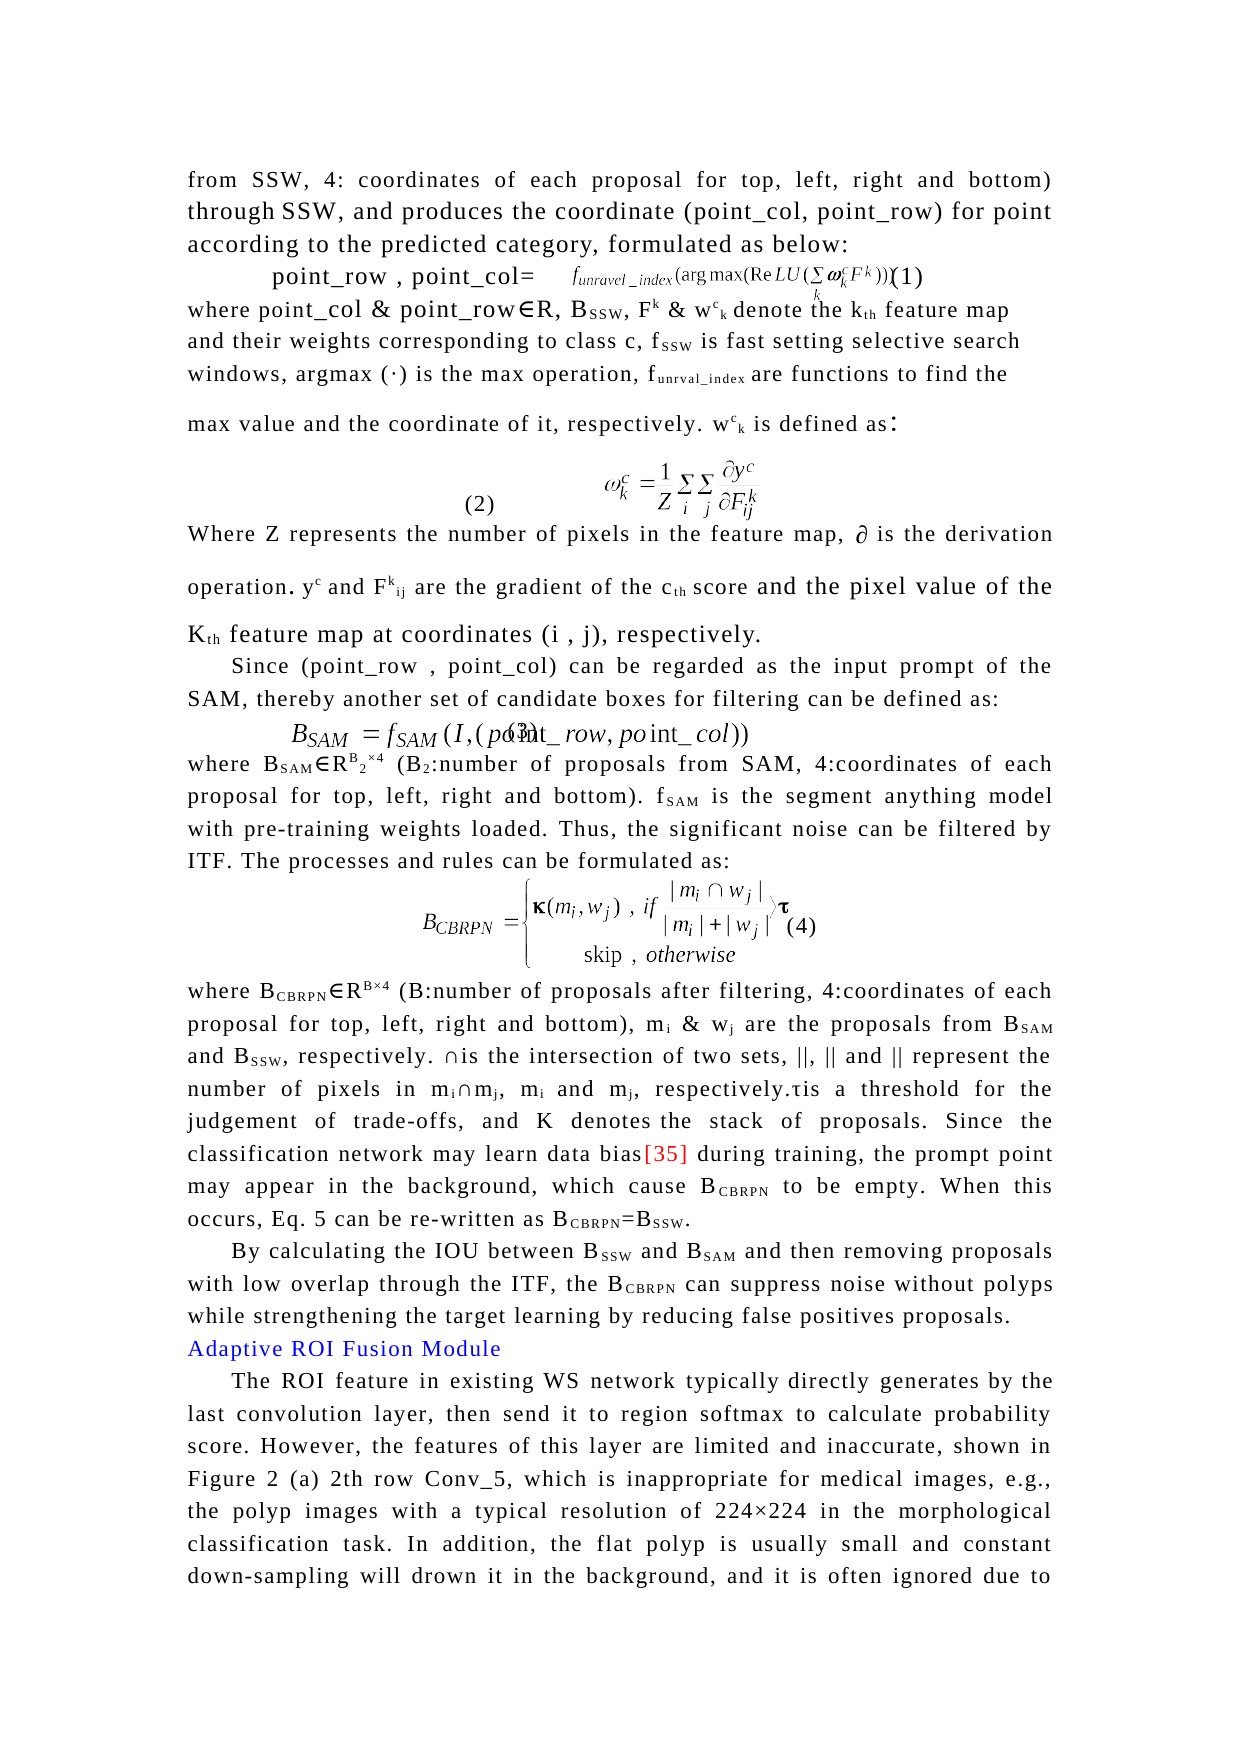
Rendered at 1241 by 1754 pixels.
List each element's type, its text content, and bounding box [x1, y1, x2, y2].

text (4) [187, 909, 525, 942]
text where BSAM∈RB2×4 (B2:number of proposals from SAM, 4:coordinates of each proposal for top, left, right and bottom). fSAM is the segment anything model with pre-training weights loaded. Thus, the significant noise can be filtered by ITF. The processes and rules can be formulated as: [187, 747, 1053, 877]
text where BCBRPN∈RB×4 (B:number of proposals after filtering, 4:coordinates of each proposal for top, left, right and bottom), mi & wj are the proposals from BSAM and BSSW, respectively. ∩is the intersection of two sets, ||, || and || represent the number of pixels in mi∩mj, mi and mj, respectively.τis a threshold for the judgement of trade-offs, and K denotes the stack of proposals. Since the classification network may learn data bias[35] during training, the prompt point may appear in the background, which cause BCBRPN to be empty. When this occurs, Eq. 5 can be re-written as BCBRPN=BSSW. [187, 974, 1053, 1234]
text where point_col & point_row∈R, BSSW, Fk & wck denote the kth feature map and their weights corresponding to class c, fSSW is fast setting selective search windows, argmax (·) is the max operation, funrval_index are functions to find the max value and the coordinate of it, respectively. wck is defined as： [187, 292, 1053, 454]
text (4) [526, 909, 1053, 942]
text By calculating the IOU between BSSW and BSAM and then removing proposals with low overlap through the ITF, the BCBRPN can suppress noise without polyps while strengthening the target learning by reducing false positives proposals. [187, 1234, 1053, 1332]
text point_row , point_col= (1) [187, 259, 1053, 292]
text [187, 1364, 1053, 1592]
text Since (point_row , point_col) can be regarded as the input prompt of the SAM, thereby another set of candidate boxes for filtering can be defined as: [187, 649, 1053, 714]
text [187, 162, 1053, 259]
text (2) [187, 487, 1053, 519]
text (3) [187, 714, 1053, 747]
text Adaptive ROI Fusion Module [187, 1332, 1053, 1364]
text Where Z represents the number of pixels in the feature map, is the derivation operation. yc and Fkij are the gradient of the cth score and the pixel value of the Kth feature map at coordinates (i , j), respectively. [187, 519, 1053, 649]
